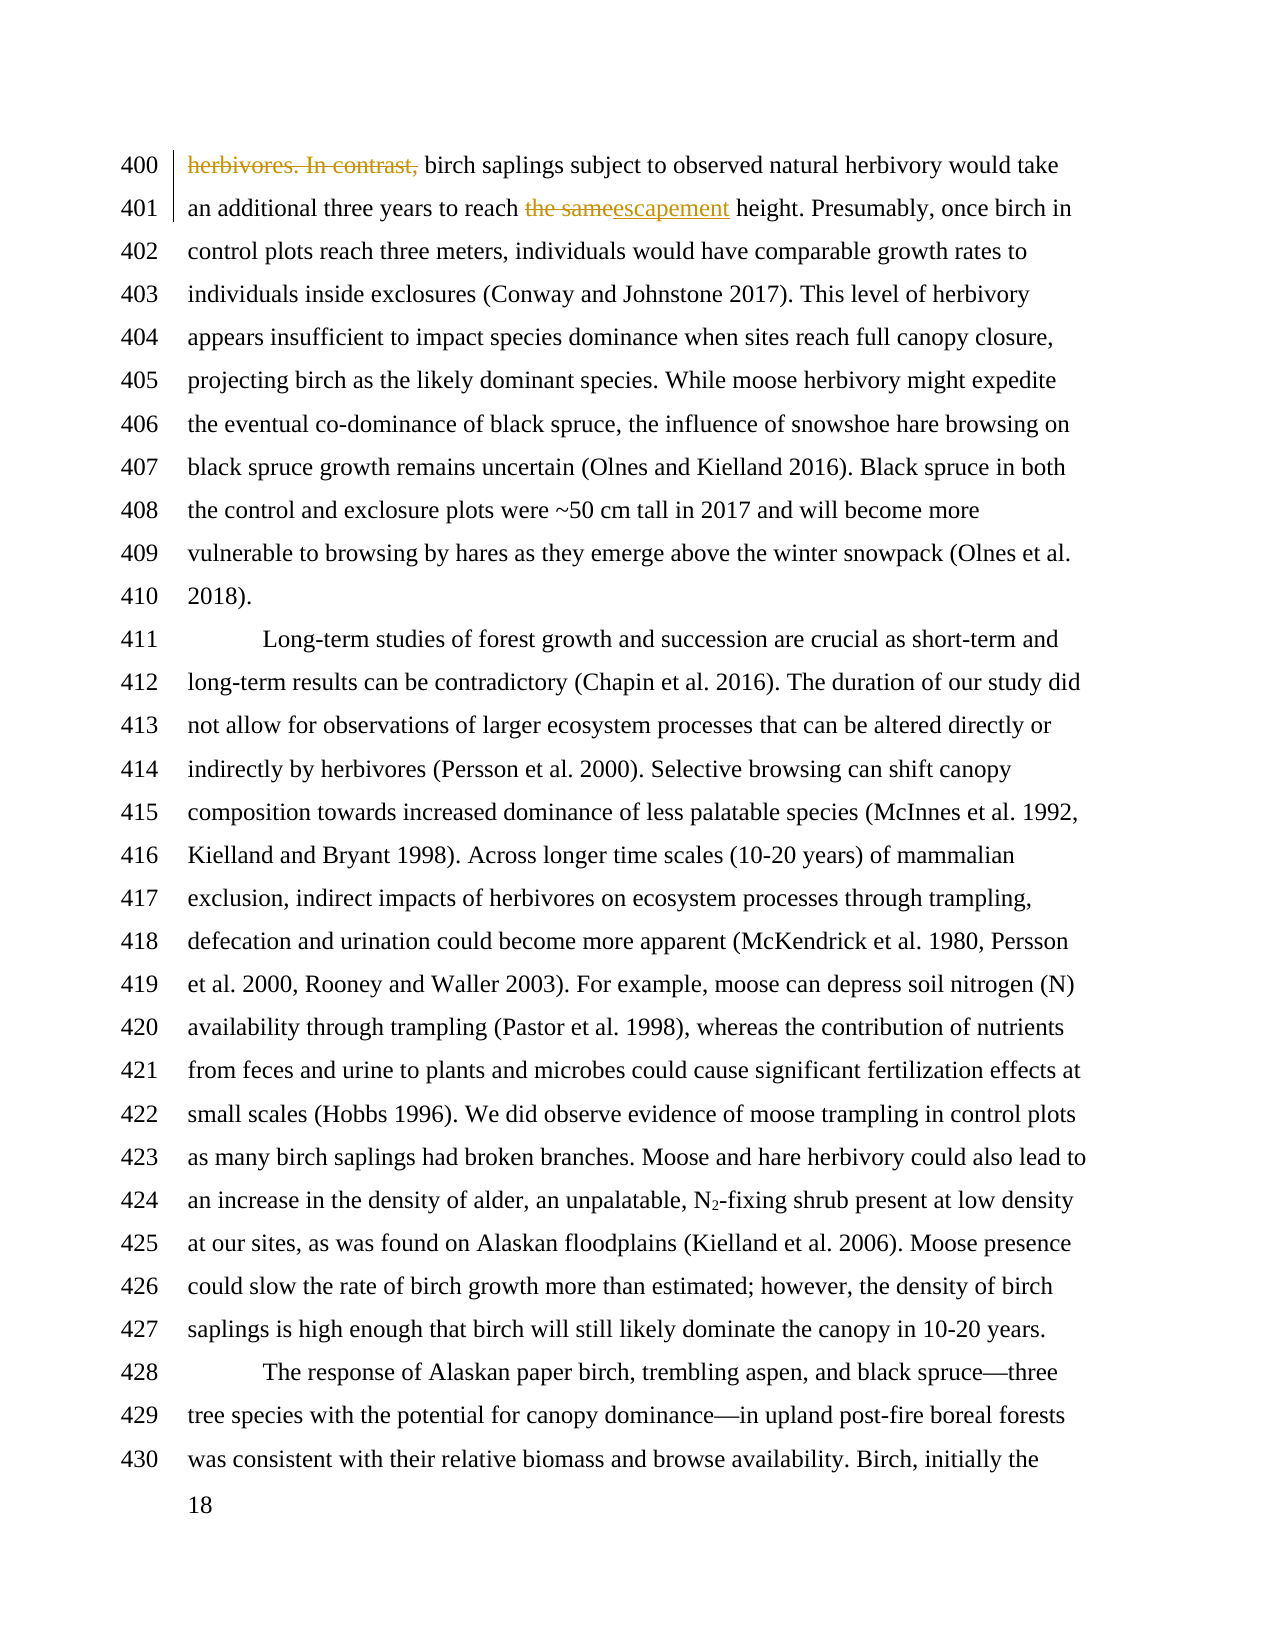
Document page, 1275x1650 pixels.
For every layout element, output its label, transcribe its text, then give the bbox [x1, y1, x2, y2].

text Long-term studies of forest growth and succession are crucial as short-term and long-term results can be contradictory (Chapin et al. 2016). The duration of our study did not allow for observations of larger ecosystem processes that can be altered directly or indirectly by herbivores (Persson et al. 2000). Selective browsing can shift canopy composition towards increased dominance of less palatable species (McInnes et al. 1992, Kielland and Bryant 1998). Across longer time scales (10-20 years) of mammalian exclusion, indirect impacts of herbivores on ecosystem processes through trampling, defecation and urination could become more apparent (McKendrick et al. 1980, Persson et al. 2000, Rooney and Waller 2003). For example, moose can depress soil nitrogen (N) availability through trampling (Pastor et al. 1998), whereas the contribution of nutrients from feces and urine to plants and microbes could cause significant fertilization effects at small scales (Hobbs 1996). We did observe evidence of moose trampling in control plots as many birch saplings had broken branches. Moose and hare herbivory could also lead to an increase in the density of alder, an unpalatable, N2-fixing shrub present at low density at our sites, as was found on Alaskan floodplains (Kielland et al. 2006). Moose presence could slow the rate of birch growth more than estimated; however, the density of birch saplings is high enough that birch will still likely dominate the canopy in 10-20 years. [187, 624, 1087, 1343]
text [187, 150, 1087, 610]
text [187, 1357, 1087, 1472]
